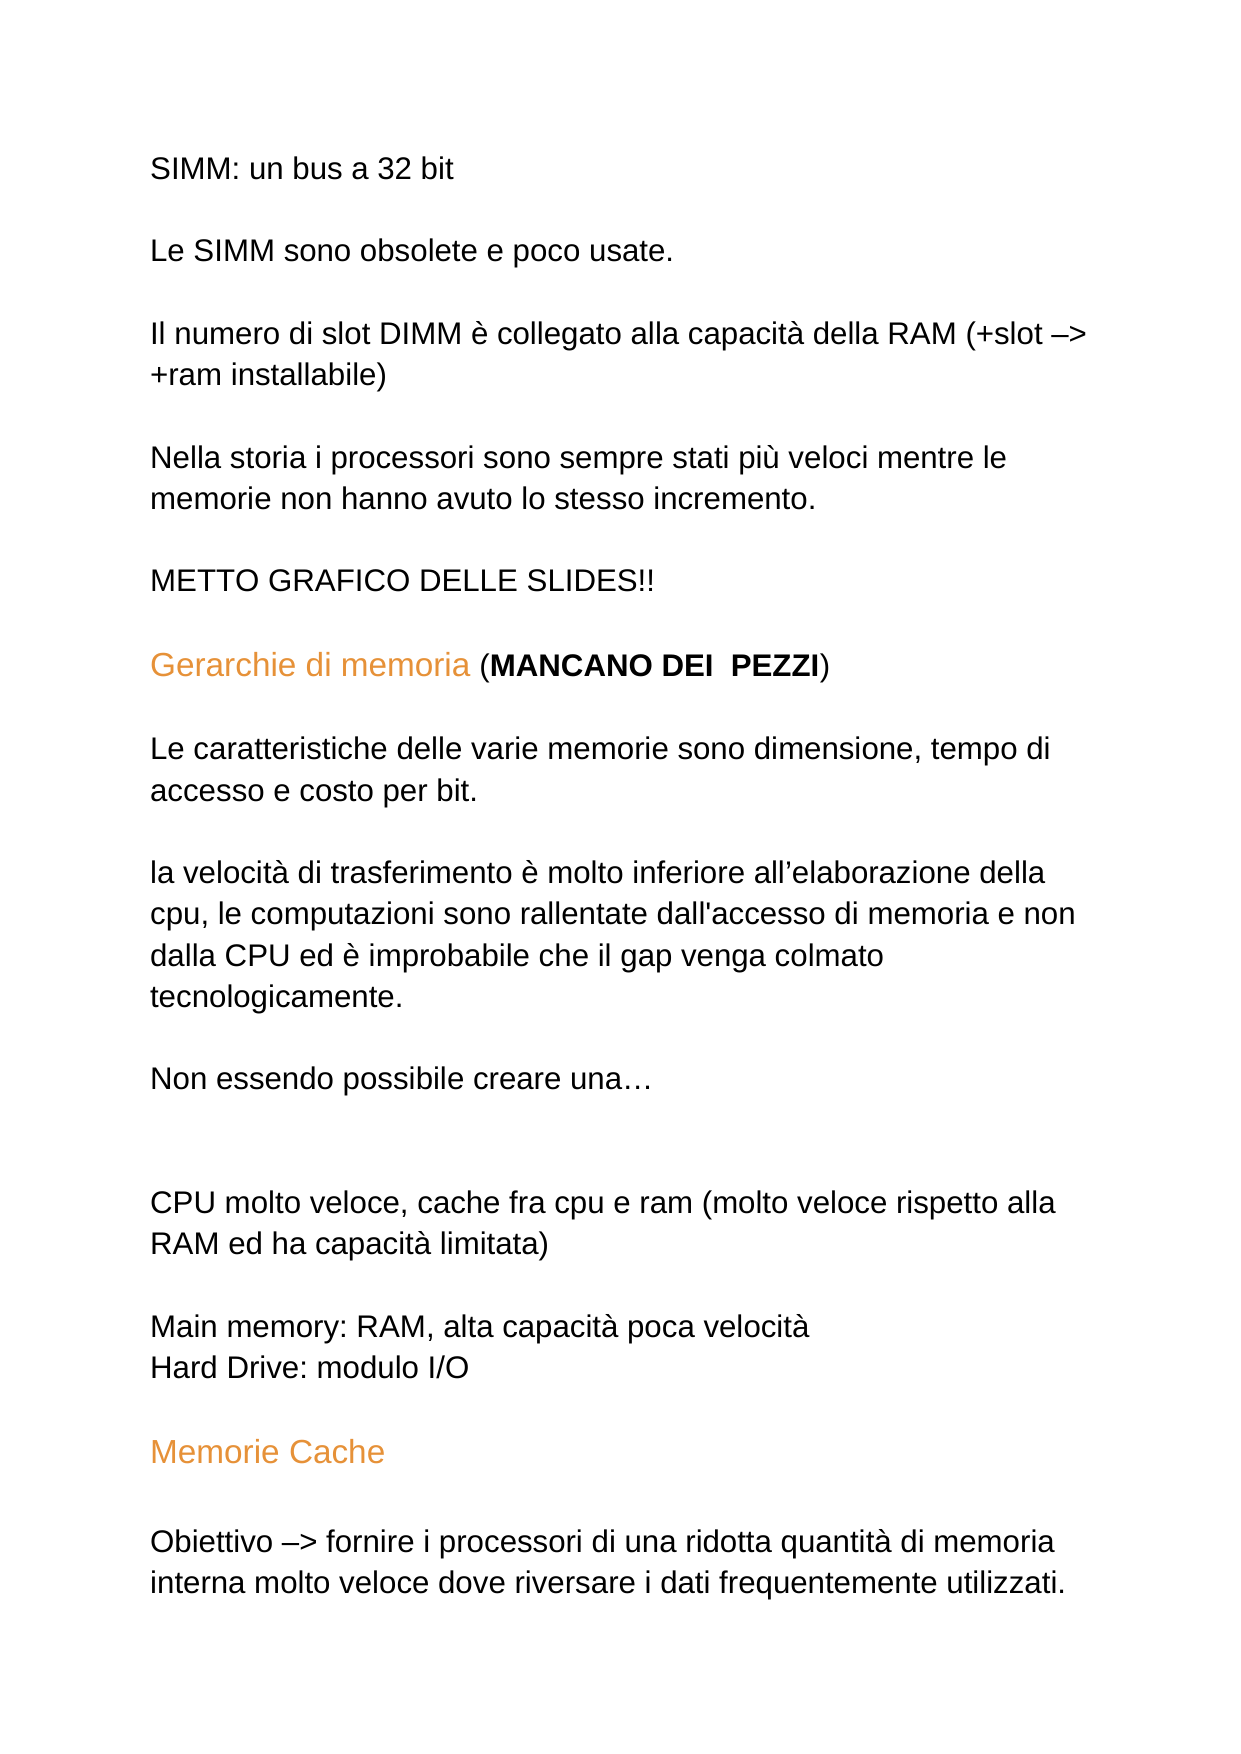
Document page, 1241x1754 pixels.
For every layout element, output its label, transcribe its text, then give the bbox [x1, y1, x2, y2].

text Main memory: RAM, alta capacità poca velocità [150, 1308, 1090, 1344]
text METTO GRAFICO DELLE SLIDES!! [150, 562, 1090, 598]
text Obiettivo –> fornire i processori di una ridotta quantità di memoria interna molto veloce dove riversare i dati frequentemente utilizzati. [150, 1523, 1090, 1600]
text Il numero di slot DIMM è collegato alla capacità della RAM (+slot –> +ram installabile) [150, 315, 1090, 392]
text Le SIMM sono obsolete e poco usate. [150, 232, 1090, 268]
text Nella storia i processori sono sempre stati più veloci mentre le memorie non hanno avuto lo stesso incremento. [150, 439, 1090, 516]
subtitle Memorie Cache [150, 1432, 1090, 1470]
text SIMM: un bus a 32 bit [150, 150, 1090, 186]
text la velocità di trasferimento è molto inferiore all’elaborazione della cpu, le computazioni sono rallentate dall'accesso di memoria e non dalla CPU ed è improbabile che il gap venga colmato tecnologicamente. [150, 854, 1090, 1014]
text Le caratteristiche delle varie memorie sono dimensione, tempo di accesso e costo per bit. [150, 730, 1090, 808]
text Non essendo possibile creare una… [150, 1060, 1090, 1096]
text Gerarchie di memoria (MANCANO DEI PEZZI) [150, 645, 1090, 683]
text CPU molto veloce, cache fra cpu e ram (molto veloce rispetto alla RAM ed ha capacità limitata) [150, 1184, 1090, 1261]
text Hard Drive: modulo I/O [150, 1349, 1090, 1385]
